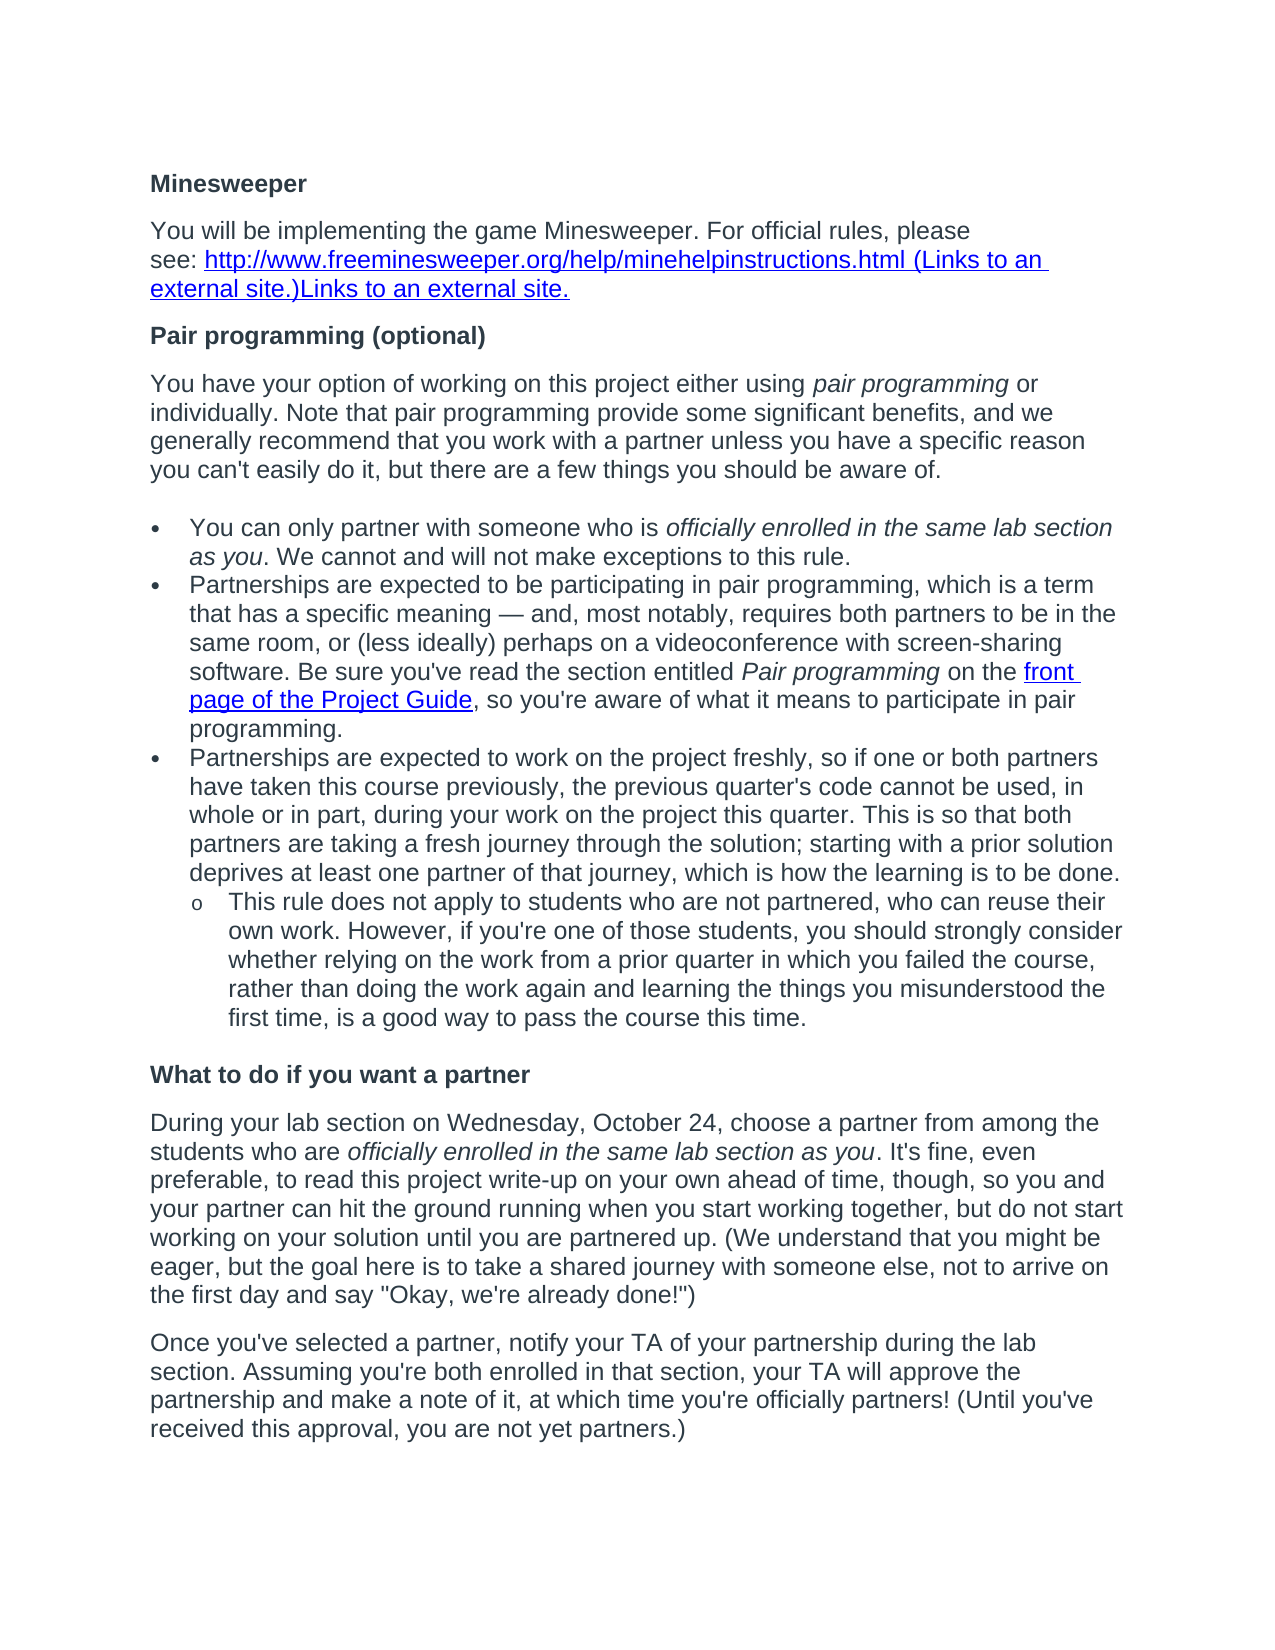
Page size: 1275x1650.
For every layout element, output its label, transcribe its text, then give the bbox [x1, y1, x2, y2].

text You have your option of working on this project either using pair programming or individually. Note that pair programming provide some significant benefits, and we generally recommend that you work with a partner unless you have a specific reason you can't easily do it, but there are a few things you should be aware of. [150, 369, 1125, 484]
text What to do if you want a partner [150, 1061, 1125, 1089]
text You will be implementing the game Minesweeper. For official rules, please see: http://www.freeminesweeper.org/help/minehelpinstructions.html (Links to an external site.)Links to an external site. [150, 216, 1125, 302]
text Once you've selected a partner, notify your TA of your partnership during the lab section. Assuming you're both enrolled in that section, your TA will approve the partnership and make a note of it, at which time you're officially partners! (Until you've received this approval, you are not yet partners.) [150, 1328, 1125, 1443]
list Partnerships are expected to be participating in pair programming, which is a term that has a specific meaning — and, most notably, requires both partners to be in the same room, or (less ideally) perhaps on a videoconference with screen-sharing software. Be sure you've read the section entitled Pair programming on the front page of the Project Guide, so you're aware of what it means to participate in pair programming. [152, 570, 1125, 743]
list Partnerships are expected to work on the project freshly, so if one or both partners have taken this course previously, the previous quarter's code cannot be used, in whole or in part, during your work on the project this quarter. This is so that both partners are taking a fresh journey through the solution; starting with a prior solution deprives at least one partner of that journey, which is how the learning is to be done. [152, 743, 1125, 887]
list This rule does not apply to students who are not partnered, who can reuse their own work. However, if you're one of those students, you should strongly consider whether relying on the work from a prior quarter in which you failed the course, rather than doing the work again and learning the things you misunderstood the first time, is a good way to pass the course this time. [191, 887, 1125, 1031]
text During your lab section on Wednesday, October 24, choose a partner from among the students who are officially enrolled in the same lab section as you. It's fine, even preferable, to read this project write-up on your own ahead of time, though, so you and your partner can hit the ground running when you start working together, but do not start working on your solution until you are partnered up. (We understand that you might be eager, but the goal here is to take a shared journey with someone else, not to arrive on the first day and say "Okay, we're already done!") [150, 1108, 1125, 1309]
list You can only partner with someone who is officially enrolled in the same lab section as you. We cannot and will not make exceptions to this rule. [152, 513, 1125, 570]
text Pair programming (optional) [150, 321, 1125, 350]
text Minesweeper [150, 169, 1125, 197]
